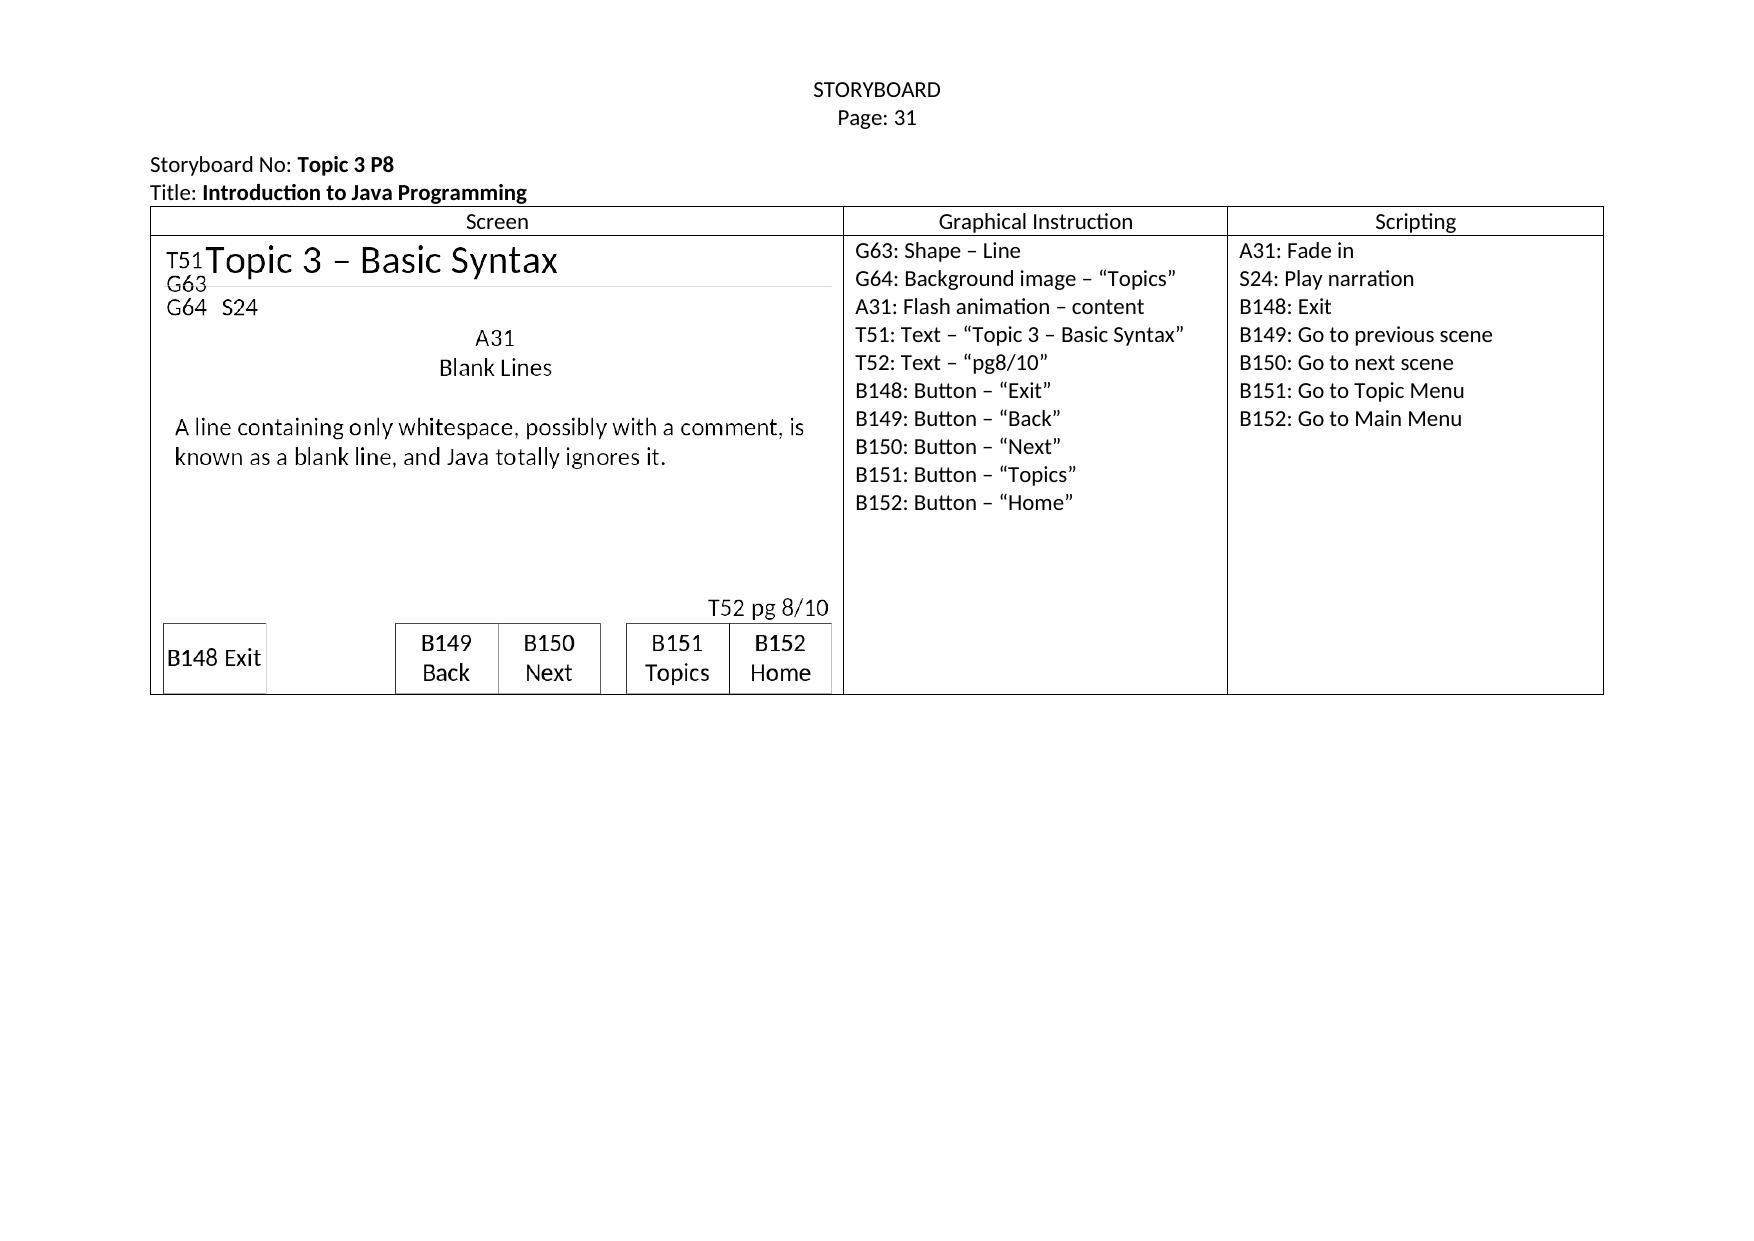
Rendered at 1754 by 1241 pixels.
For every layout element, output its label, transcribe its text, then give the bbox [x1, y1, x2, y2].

table_cell [151, 236, 843, 694]
table_header Scripting [1228, 207, 1603, 235]
text Storyboard No: Topic 3 P8 [150, 150, 1604, 178]
table_cell G63: Shape – Line G64: Background image – “Topics” A31: Flash animation – content T51: Text – “Topic 3 – Basic Syntax” T52: Text – “pg8/10” B148: Button – “Exit” B149: Button – “Back” B150: Button – “Next” B151: Button – “Topics” B152: Button – “Home” [844, 236, 1227, 694]
table_header Graphical Instruction [844, 207, 1227, 235]
table_cell A31: Fade in S24: Play narration B148: Exit B149: Go to previous scene B150: Go to next scene B151: Go to Topic Menu B152: Go to Main Menu [1228, 236, 1603, 694]
text Title: Introduction to Java Programming [150, 178, 1604, 206]
table_header Screen [151, 207, 843, 235]
